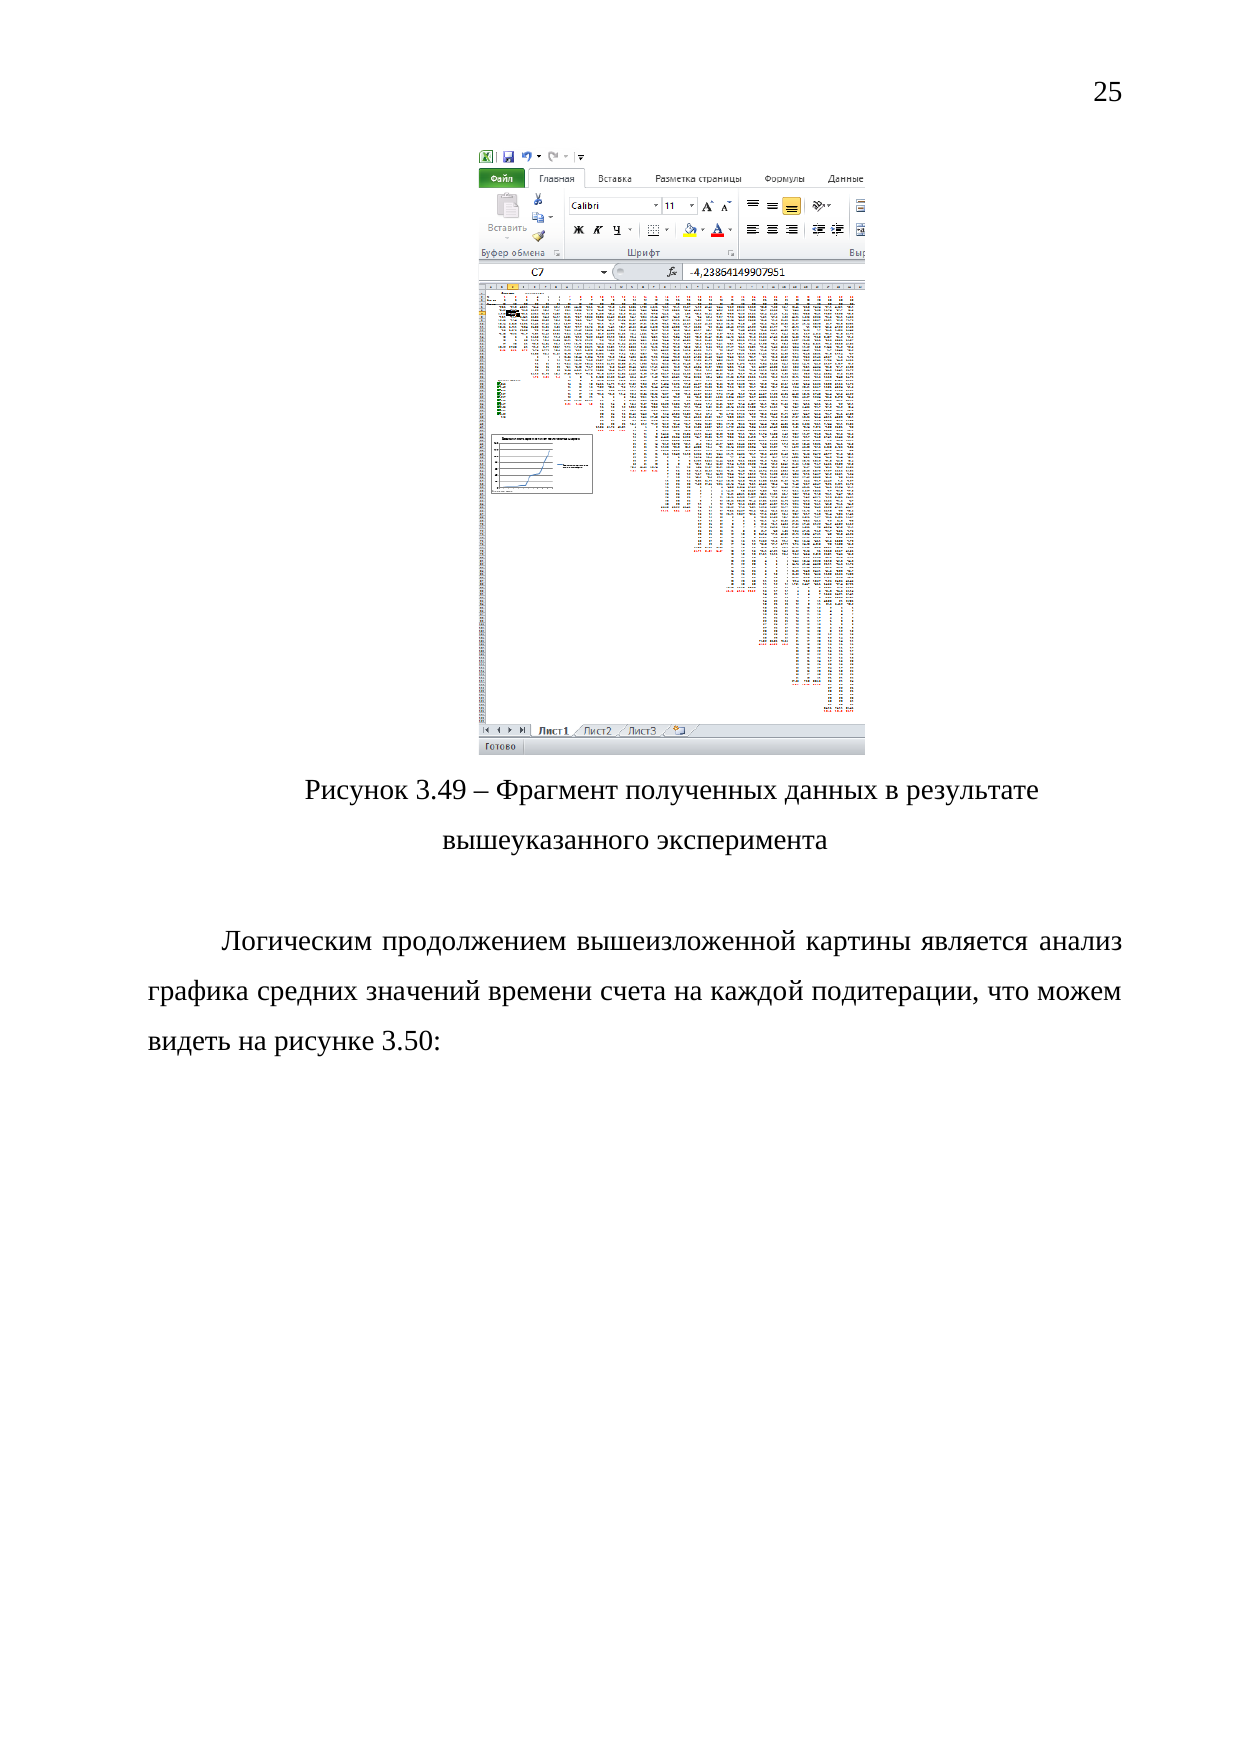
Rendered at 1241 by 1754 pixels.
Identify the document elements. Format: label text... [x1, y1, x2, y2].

text Логическим продолжением вышеизложенной картины является анализ графика средних значений времени счета на каждой подитерации, что можем видеть на рисунке 3.50: [148, 923, 1122, 1057]
text Рисунок 3.49 – Фрагмент полученных данных в результате вышеуказанного эксперимента [148, 772, 1122, 856]
picture [478, 147, 865, 755]
